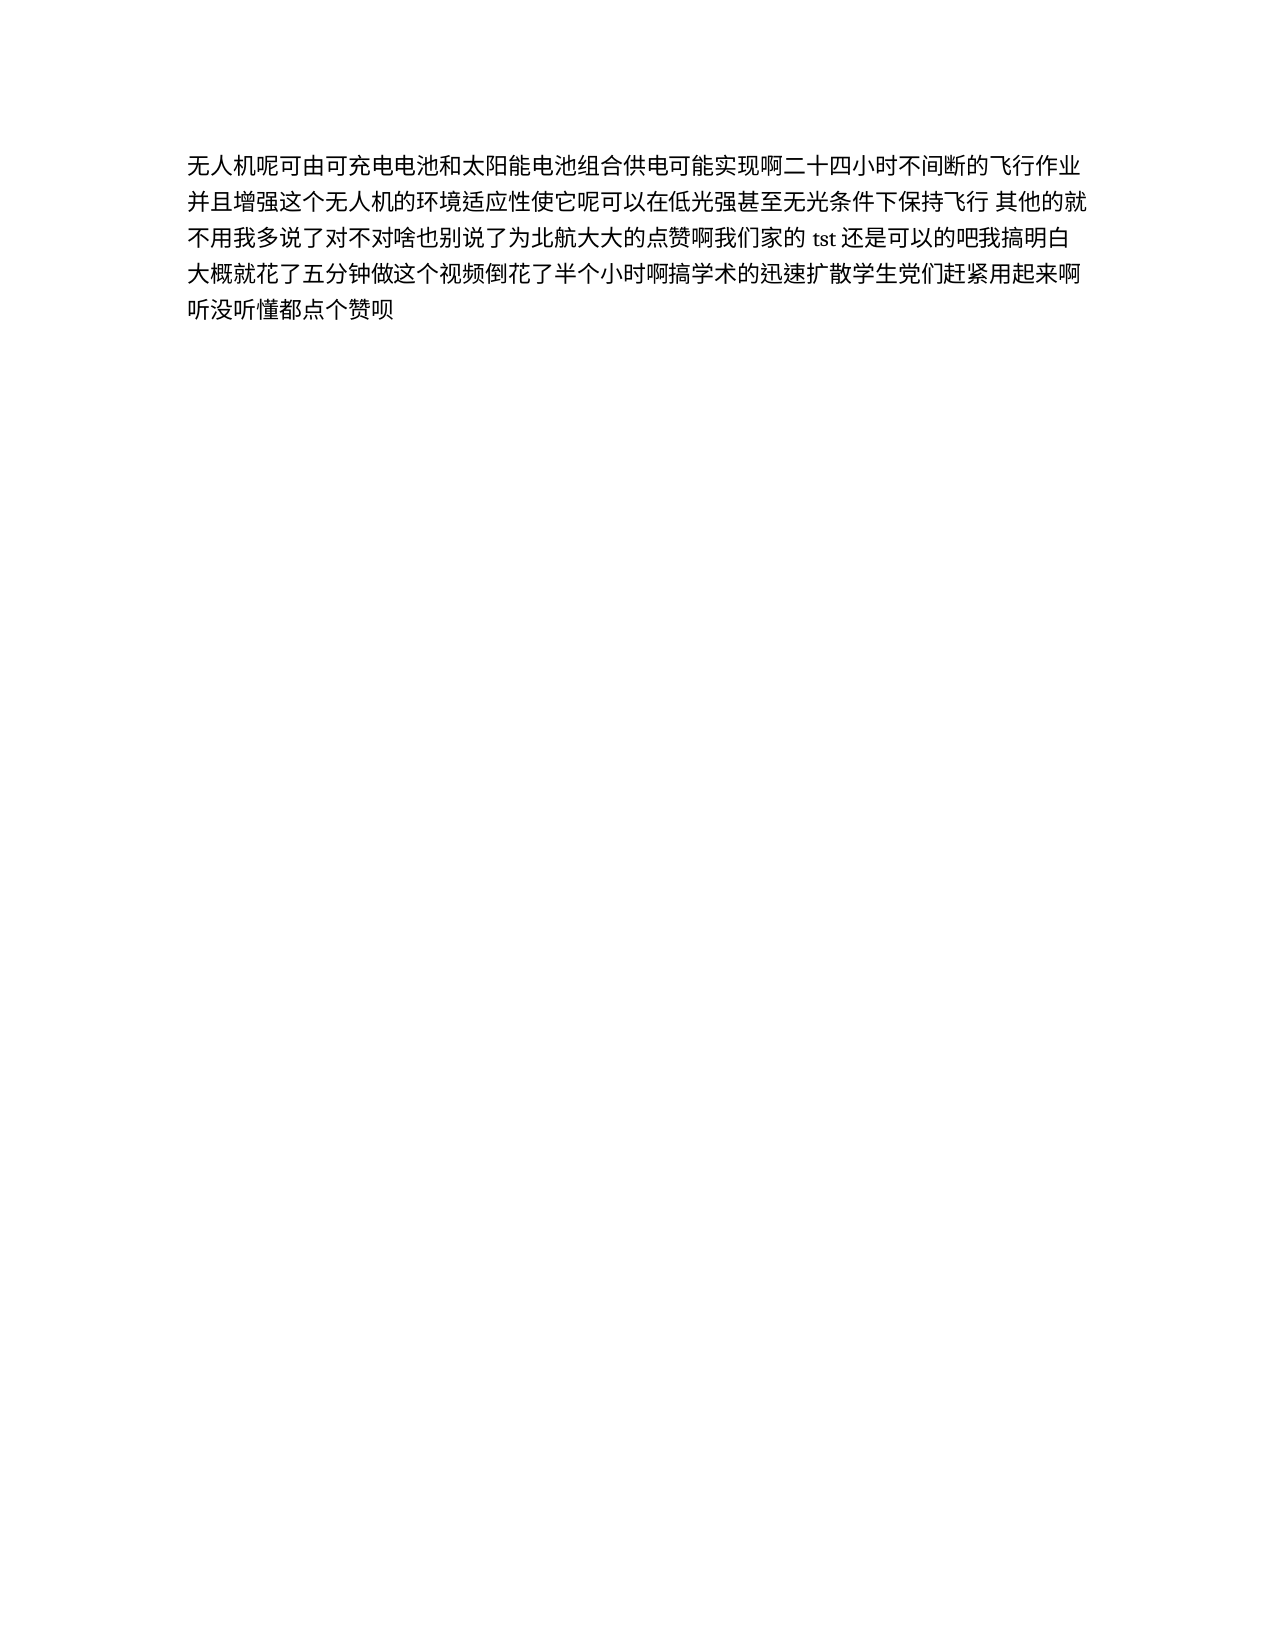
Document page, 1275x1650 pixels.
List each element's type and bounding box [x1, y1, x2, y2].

text [187, 150, 1087, 325]
